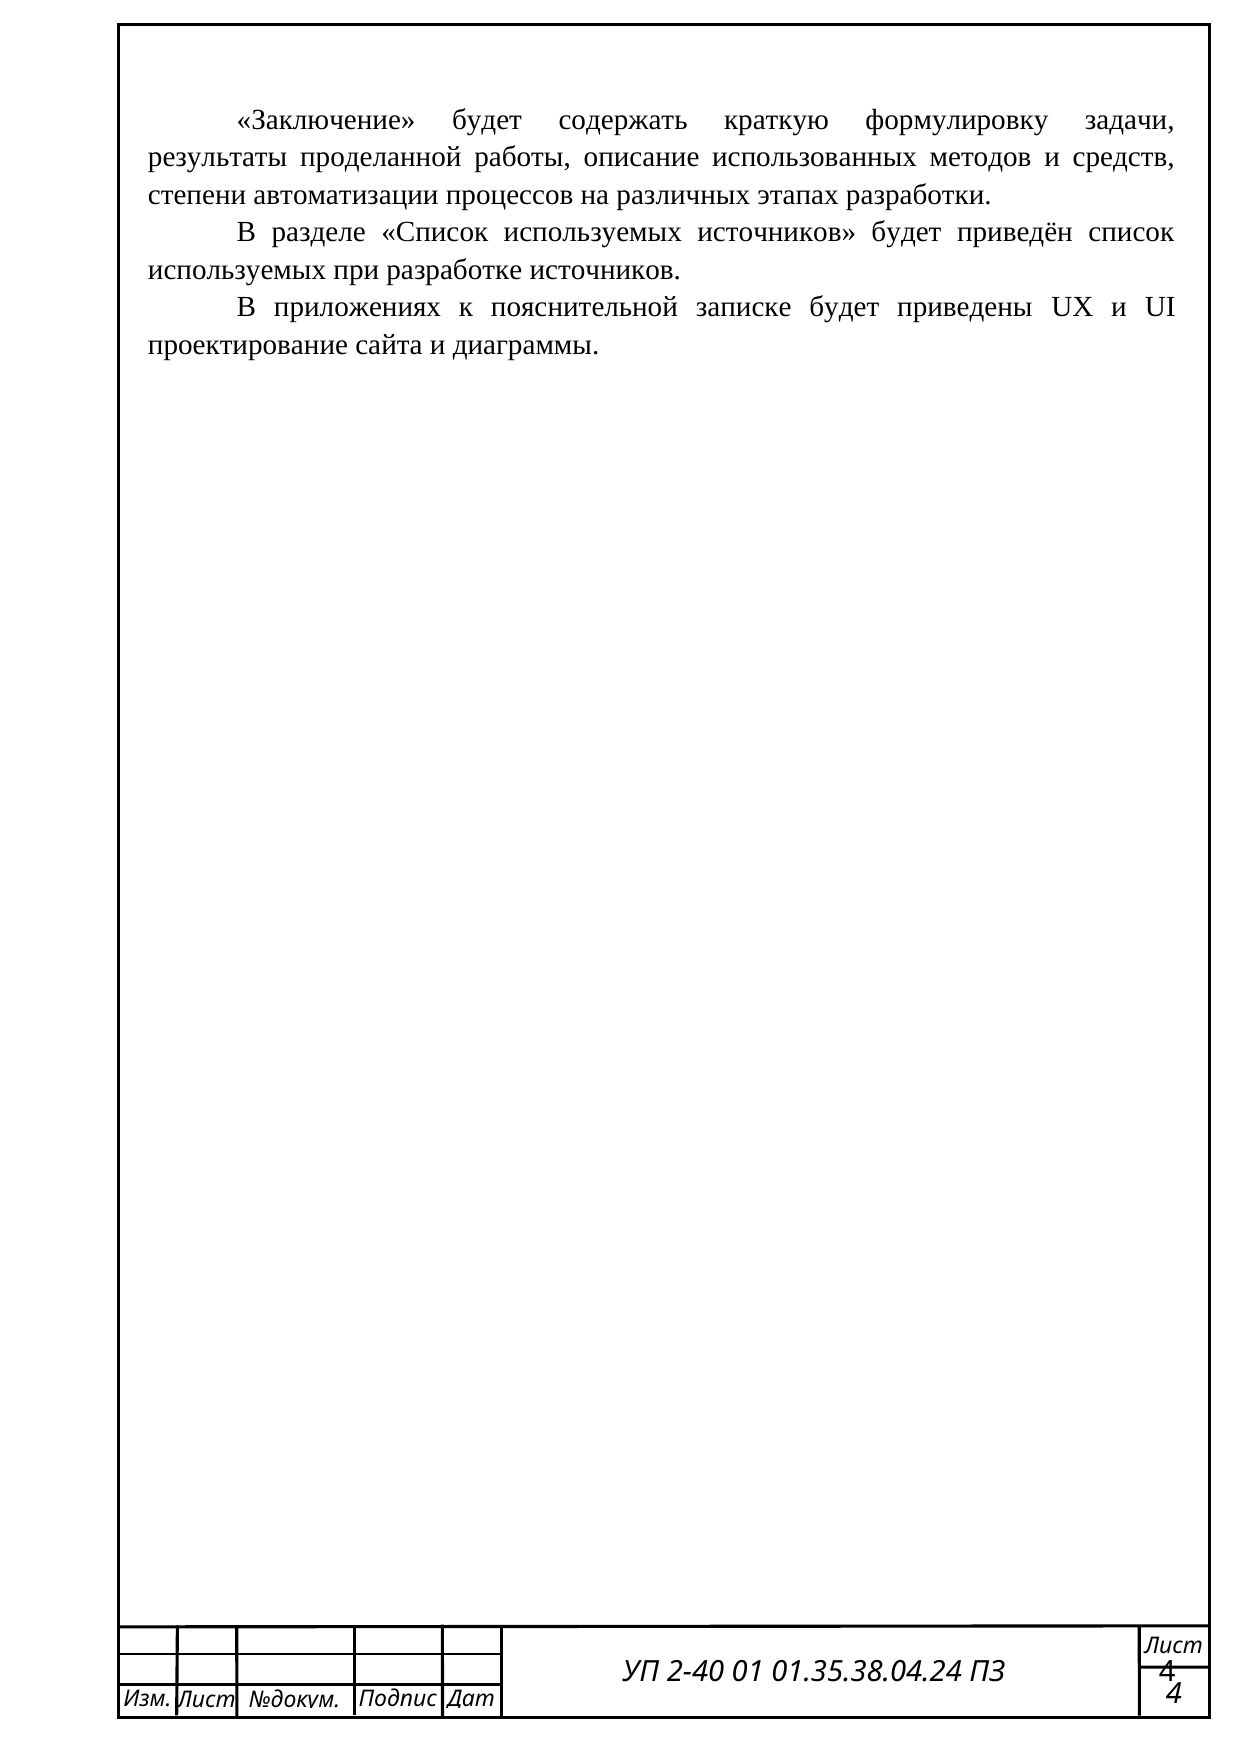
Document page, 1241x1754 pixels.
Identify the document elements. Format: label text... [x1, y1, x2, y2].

text «Заключение» будет содержать краткую формулировку задачи, результаты проделанной работы, описание использованных методов и средств, степени автоматизации процессов на различных этапах разработки. [148, 99, 1175, 212]
text В приложениях к пояснительной записке будет приведены UX и UI проектирование сайта и диаграммы. [148, 287, 1175, 362]
text В разделе «Список используемых источников» будет приведён список используемых при разработке источников. [148, 212, 1175, 287]
